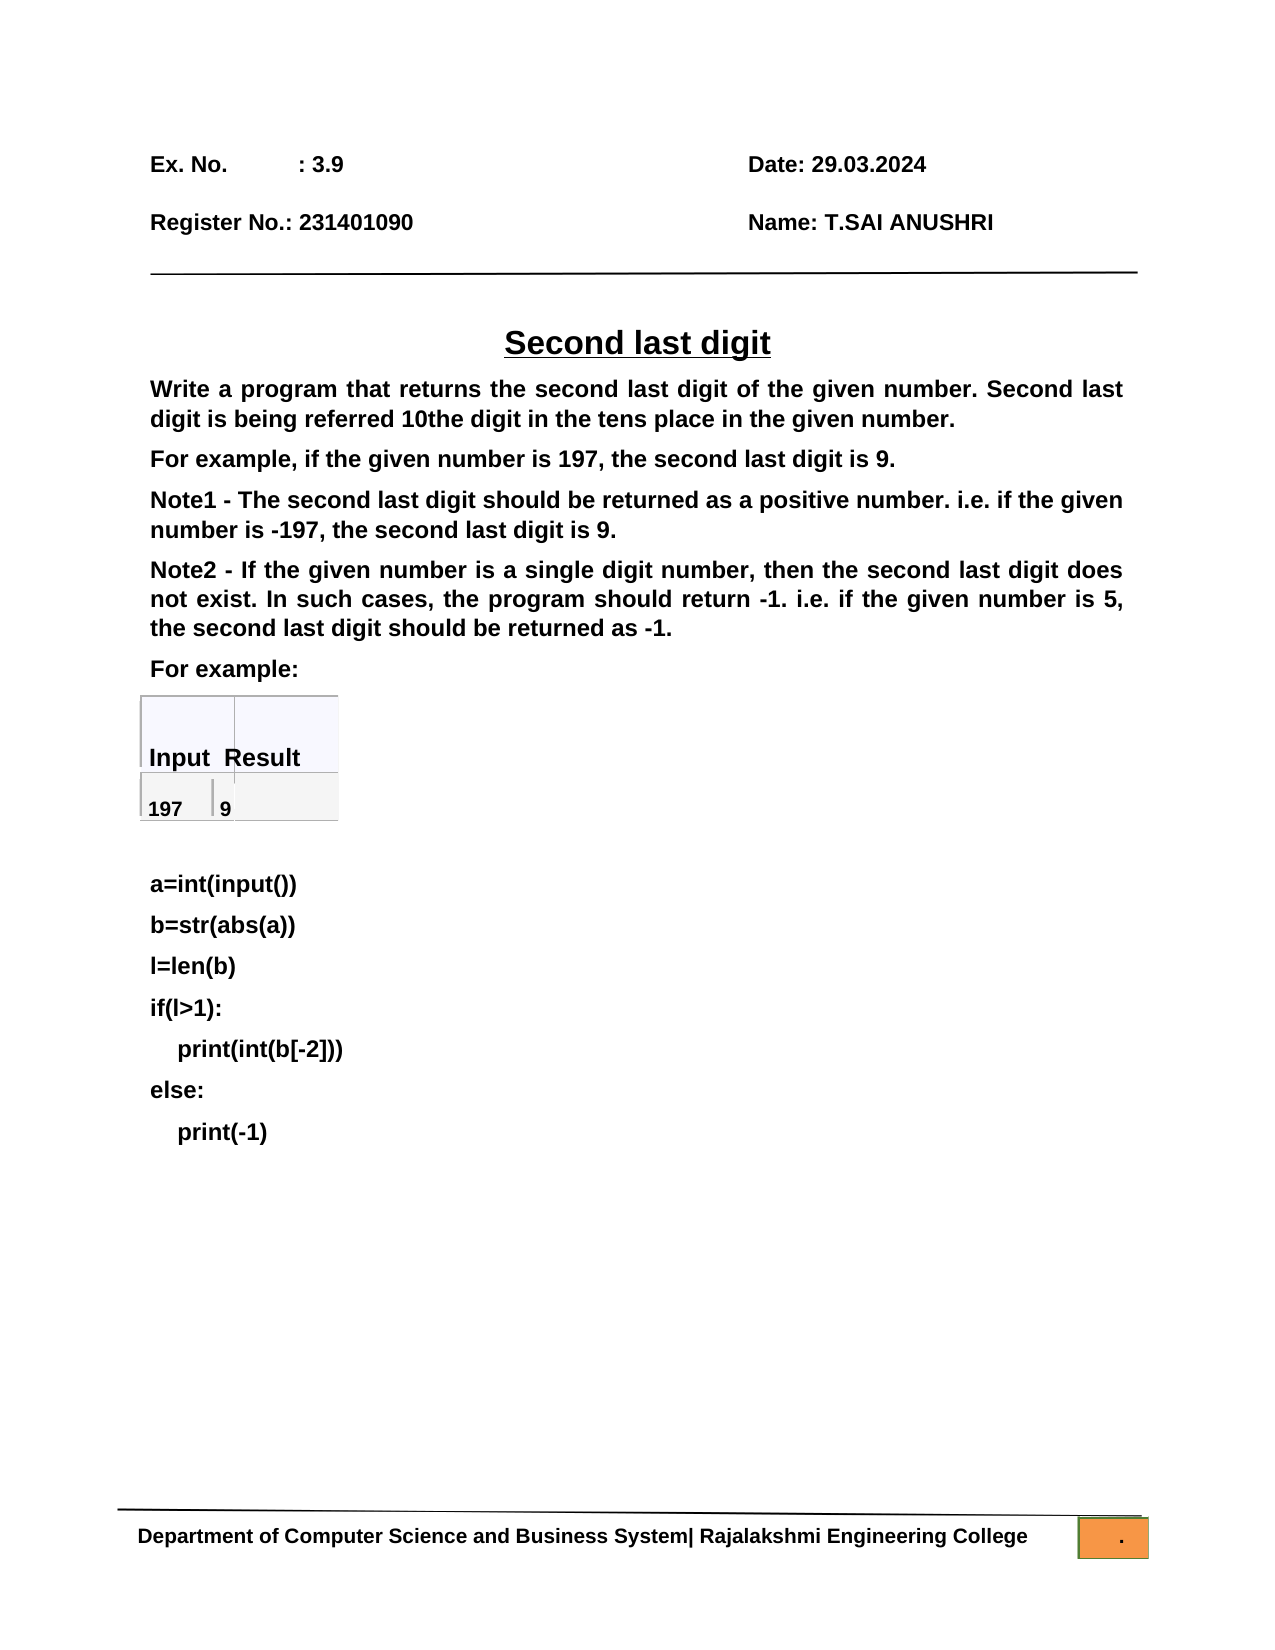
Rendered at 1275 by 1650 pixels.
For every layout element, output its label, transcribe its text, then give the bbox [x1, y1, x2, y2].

text a=int(input()) [150, 869, 1125, 897]
text Note1 - The second last digit should be returned as a positive number. i.e. if the given number is -197, the second last digit is 9. [150, 486, 1125, 543]
picture [150, 271, 1138, 275]
text Input Result [139, 702, 1125, 772]
text else: [150, 1076, 1125, 1104]
text print(-1) [177, 1118, 1125, 1145]
text if(l>1): [150, 994, 1125, 1021]
text Second last digit [137, 323, 1137, 362]
text Note2 - If the given number is a single digit number, then the second last digit does not exist. In such cases, the program should return -1. i.e. if the given number is 5, the second last digit should be returned as -1. [150, 556, 1125, 642]
text For example: [150, 655, 1125, 682]
text Department of Computer Science and Business System| Rajalakshmi Engineering College [137, 1524, 1073, 1548]
text print(int(b[-2])) [177, 1035, 1125, 1063]
text Register No.: 231401090 Name: T.SAI ANUSHRI [150, 209, 1125, 236]
text Ex. No. : 3.9 Date: 29.03.2024 [150, 151, 1125, 177]
text Write a program that returns the second last digit of the given number. Second last digit is being referred 10the digit in the tens place in the given number. [150, 375, 1125, 432]
text l=len(b) [150, 952, 1125, 980]
picture [139, 695, 339, 767]
text b=str(abs(a)) [150, 911, 1125, 938]
text For example, if the given number is 197, the second last digit is 9. [150, 445, 1125, 472]
picture [117, 1508, 1149, 1559]
text 197 9 [139, 779, 1125, 820]
picture [139, 772, 339, 816]
